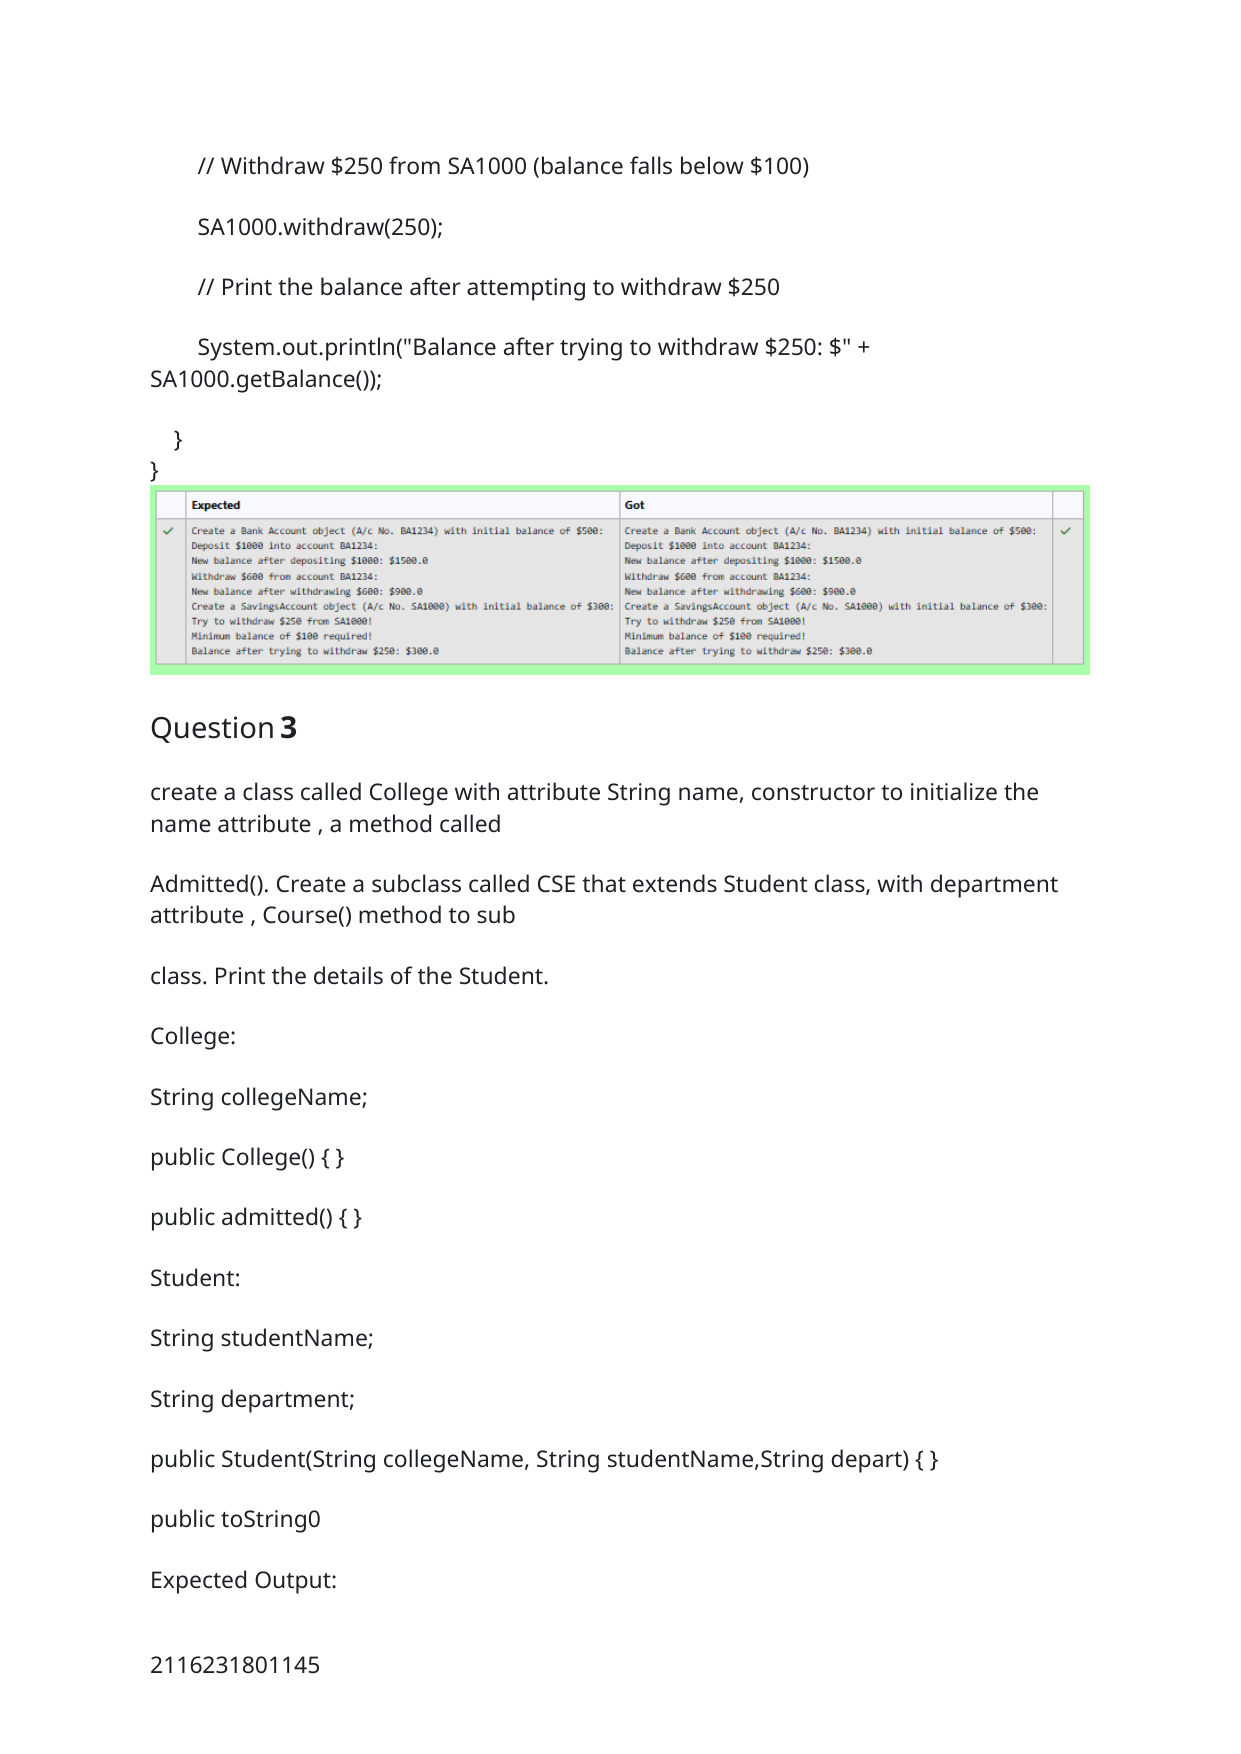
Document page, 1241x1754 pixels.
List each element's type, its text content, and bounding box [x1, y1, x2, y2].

subtitle public Student(String collegeName, String studentName,String depart) { } [150, 1443, 1090, 1474]
subtitle // Print the balance after attempting to withdraw $250 [150, 271, 1090, 302]
subtitle } [150, 454, 1090, 485]
subtitle College: [150, 1020, 1090, 1051]
picture [150, 485, 1091, 675]
subtitle String studentName; [150, 1322, 1090, 1353]
subtitle public College() { } [150, 1141, 1090, 1172]
subtitle String department; [150, 1383, 1090, 1414]
subtitle System.out.println("Balance after trying to withdraw $250: $" + SA1000.getBalance()); [150, 331, 1090, 394]
subtitle public admitted() { } [150, 1201, 1090, 1233]
subtitle public toString0 [150, 1503, 1090, 1535]
subtitle // Withdraw $250 from SA1000 (balance falls below $100) [150, 150, 1090, 181]
subtitle Student: [150, 1262, 1090, 1293]
subtitle create a class called College with attribute String name, constructor to initialize the name attribute , a method called [150, 776, 1090, 839]
subtitle String collegeName; [150, 1081, 1090, 1112]
subtitle Admitted(). Create a subclass called CSE that extends Student class, with department attribute , Course() method to sub [150, 868, 1090, 931]
subtitle } [150, 423, 1090, 454]
subtitle SA1000.withdraw(250); [150, 210, 1090, 242]
subtitle class. Print the details of the Student. [150, 960, 1090, 991]
subtitle Question 3 [150, 706, 1090, 747]
subtitle Expected Output: [150, 1564, 1090, 1595]
